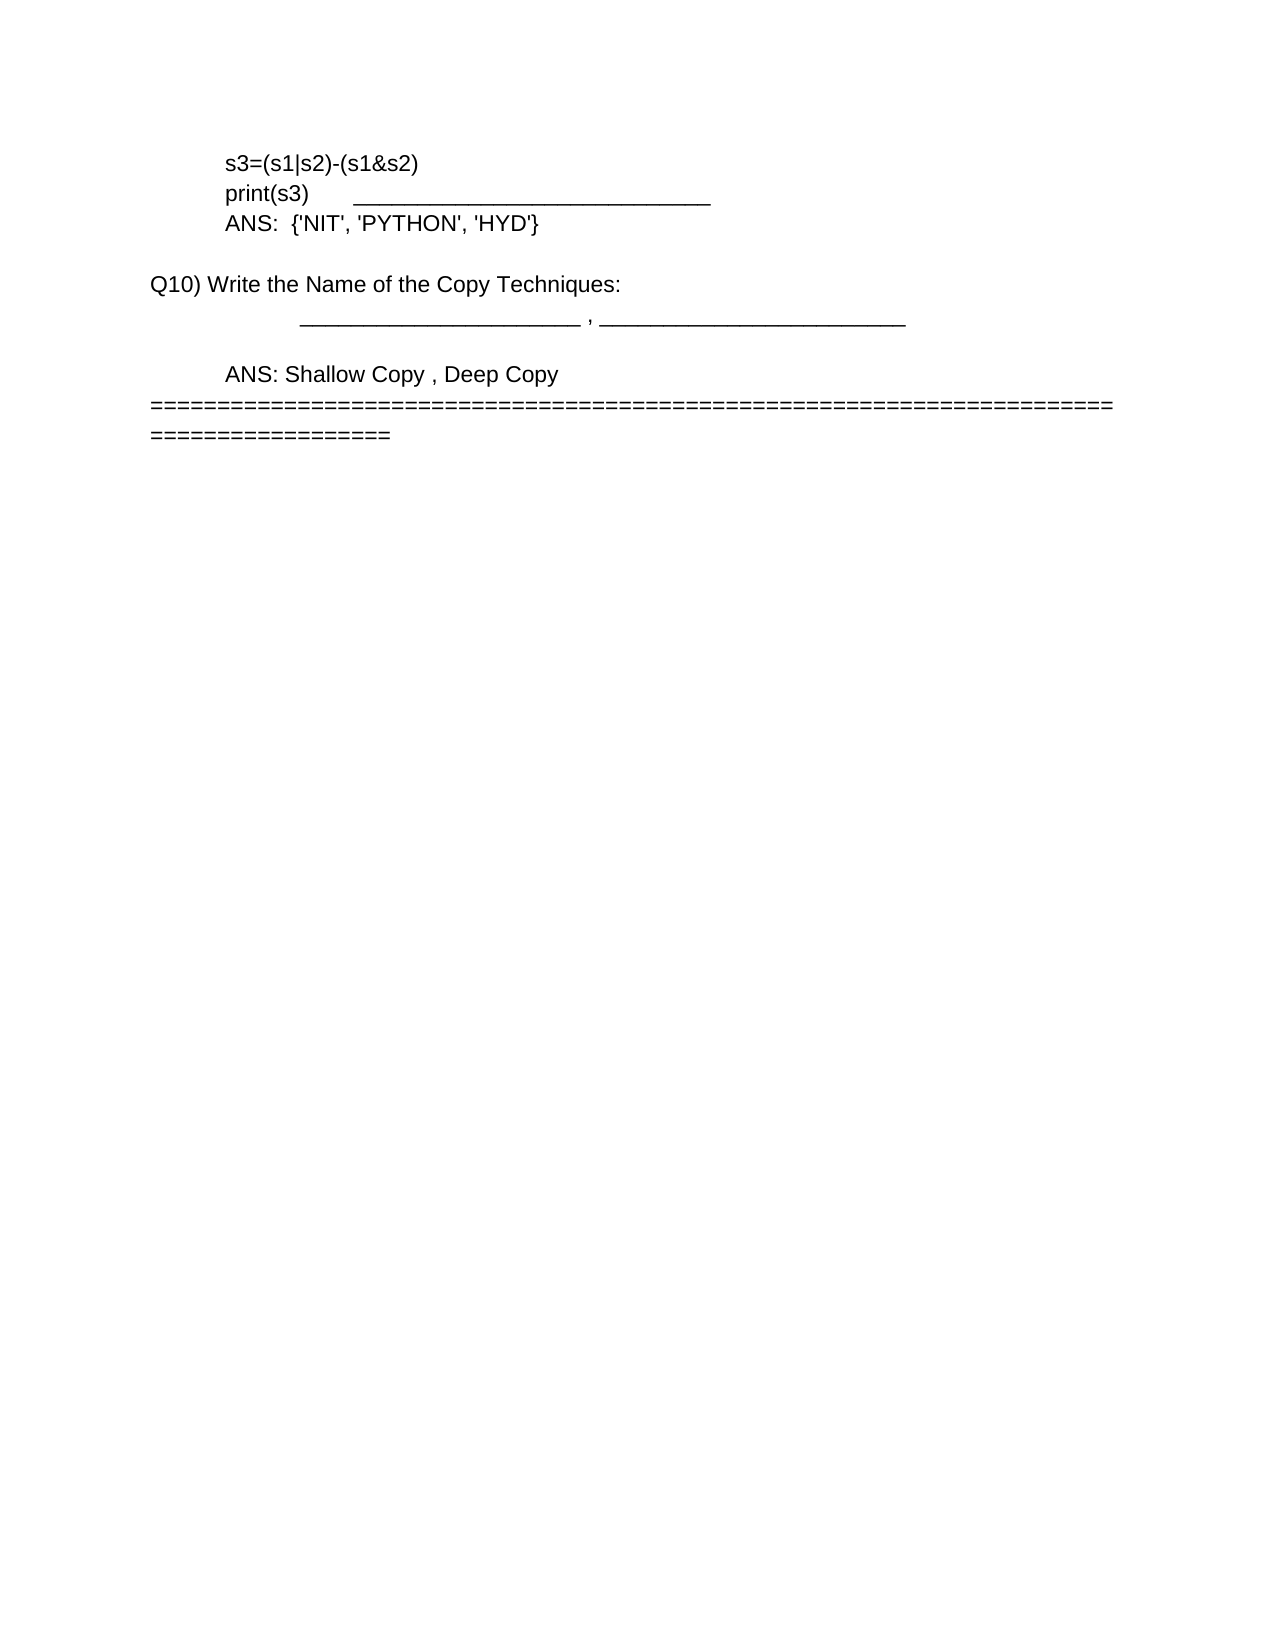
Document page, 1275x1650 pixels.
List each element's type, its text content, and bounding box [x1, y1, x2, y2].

text ______________________ , ________________________ [150, 301, 1125, 327]
text print(s3) ____________________________ [150, 180, 1125, 207]
text Q10) Write the Name of the Copy Techniques: [150, 271, 1125, 297]
text ANS: {'NIT', 'PYTHON', 'HYD'} [150, 210, 1125, 237]
text ANS: Shallow Copy , Deep Copy [150, 361, 1125, 388]
text s3=(s1|s2)-(s1&s2) [150, 150, 1125, 176]
text ========================================================================================== [150, 392, 1125, 448]
